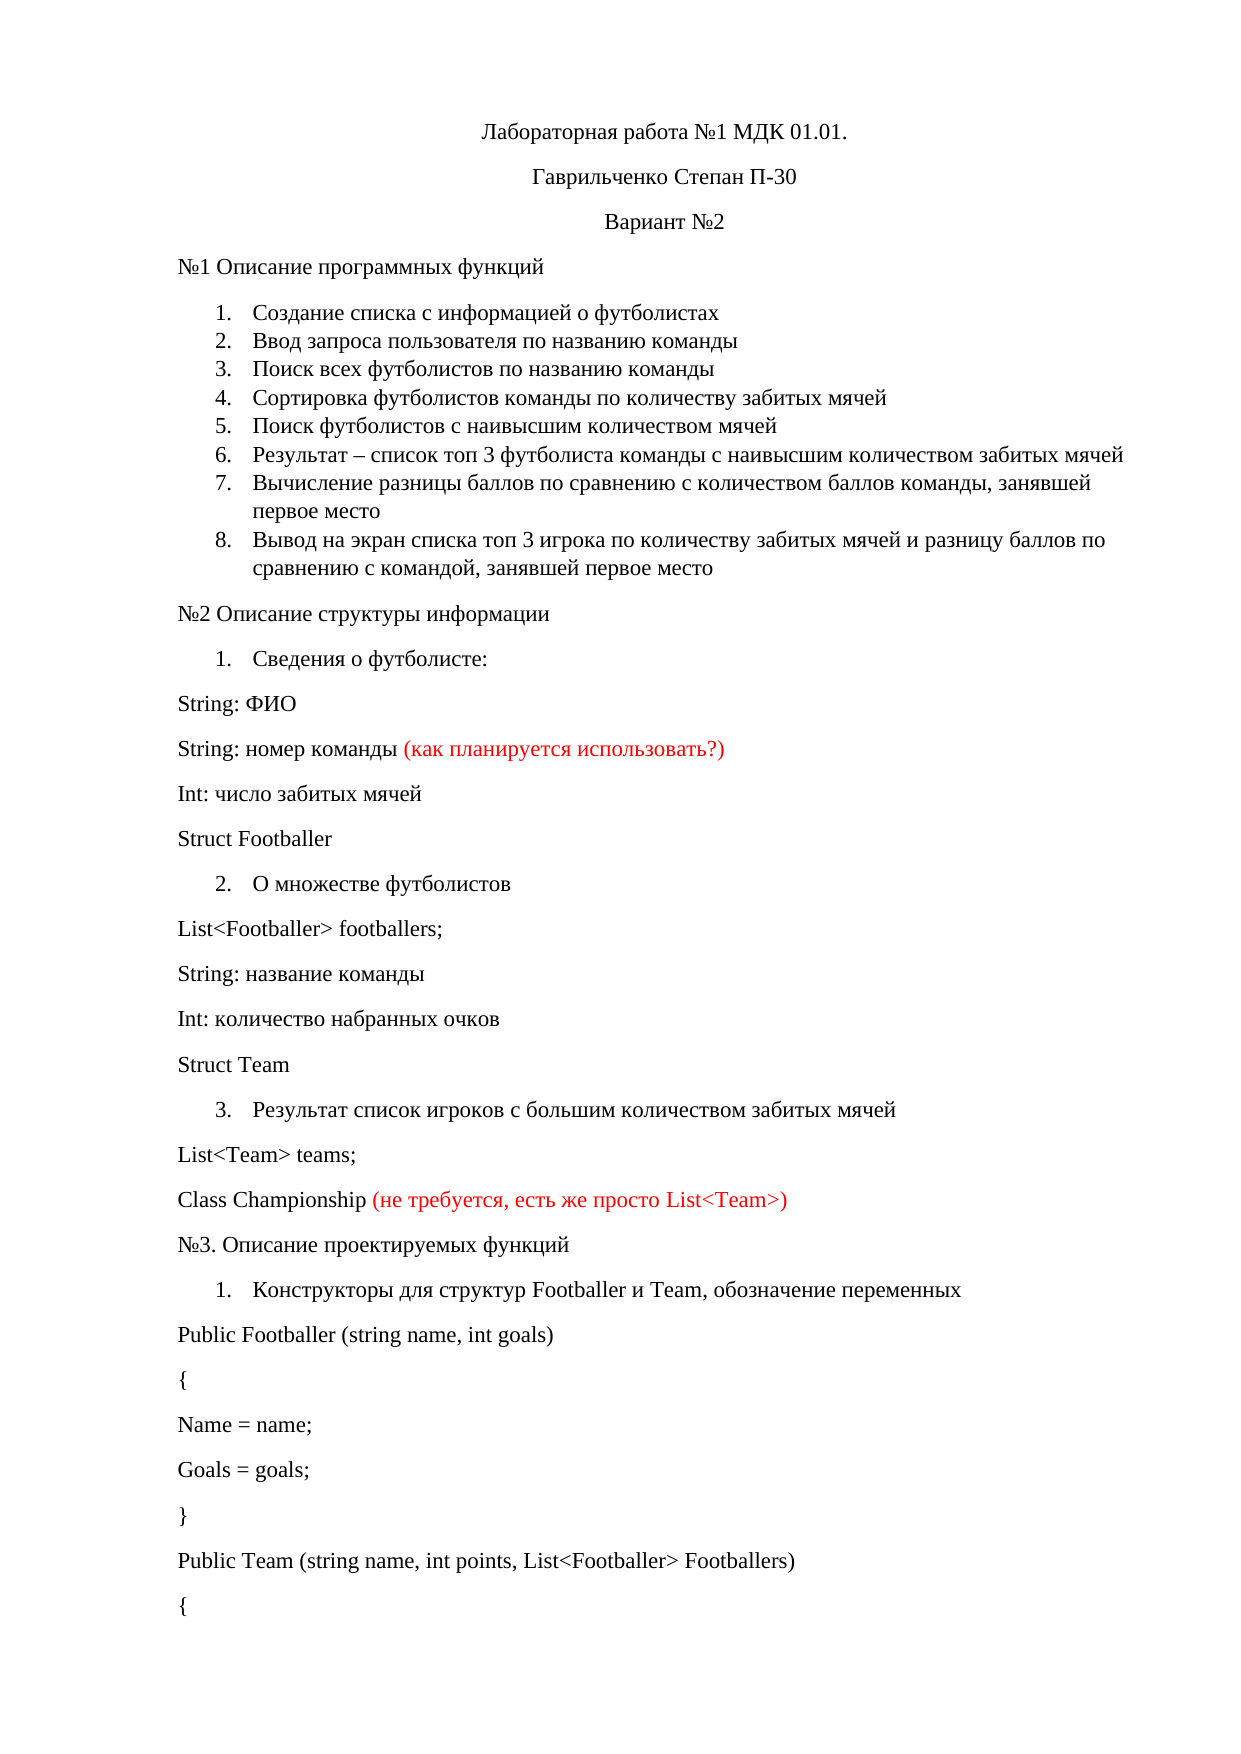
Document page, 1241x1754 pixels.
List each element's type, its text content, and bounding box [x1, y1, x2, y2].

text Public Team (string name, int points, List<Footballer> Footballers) [177, 1547, 1152, 1573]
text №1 Описание программных функций [177, 253, 1152, 280]
text List<Footballer> footballers; [177, 915, 1152, 942]
text Goals = goals; [177, 1457, 1152, 1483]
list Создание списка с информацией о футболистах [215, 298, 1152, 325]
text Struct Team [177, 1051, 1152, 1077]
text Int: количество набранных очков [177, 1006, 1152, 1032]
list Ввод запроса пользователя по названию команды [215, 327, 1152, 353]
text String: ФИО [177, 690, 1152, 716]
text Лабораторная работа №1 МДК 01.01. [177, 118, 1152, 144]
text String: номер команды (как планируется использовать?) [177, 735, 1152, 761]
text Int: число забитых мячей [177, 780, 1152, 806]
text Вариант №2 [177, 208, 1152, 235]
list О множестве футболистов [215, 870, 1152, 897]
list Сведения о футболисте: [215, 645, 1152, 671]
text Public Footballer (string name, int goals) [177, 1321, 1152, 1348]
list Вывод на экран списка топ 3 игрока по количеству забитых мячей и разницу баллов по сравнению с командой, занявшей первое место [215, 526, 1152, 581]
text №2 Описание структуры информации [177, 599, 1152, 626]
text Гаврильченко Степан П-30 [177, 163, 1152, 189]
text String: название команды [177, 960, 1152, 987]
text } [177, 1502, 1152, 1528]
text Name = name; [177, 1411, 1152, 1438]
list Поиск всех футболистов по названию команды [215, 355, 1152, 382]
list Конструкторы для структур Footballer и Team, обозначение переменных [215, 1276, 1152, 1302]
text №3. Описание проектируемых функций [177, 1231, 1152, 1257]
text Class Championship (не требуется, есть же просто List<Team>) [177, 1186, 1152, 1212]
list Поиск футболистов с наивысшим количеством мячей [215, 412, 1152, 439]
list Результат – список топ 3 футболиста команды с наивысшим количеством забитых мячей [215, 441, 1152, 467]
list Вычисление разницы баллов по сравнению с количеством баллов команды, занявшей первое место [215, 469, 1152, 524]
list Результат список игроков с большим количеством забитых мячей [215, 1096, 1152, 1122]
text List<Team> teams; [177, 1141, 1152, 1167]
text Struct Footballer [177, 825, 1152, 851]
text { [177, 1366, 1152, 1393]
text { [177, 1592, 1152, 1618]
list Сортировка футболистов команды по количеству забитых мячей [215, 384, 1152, 410]
